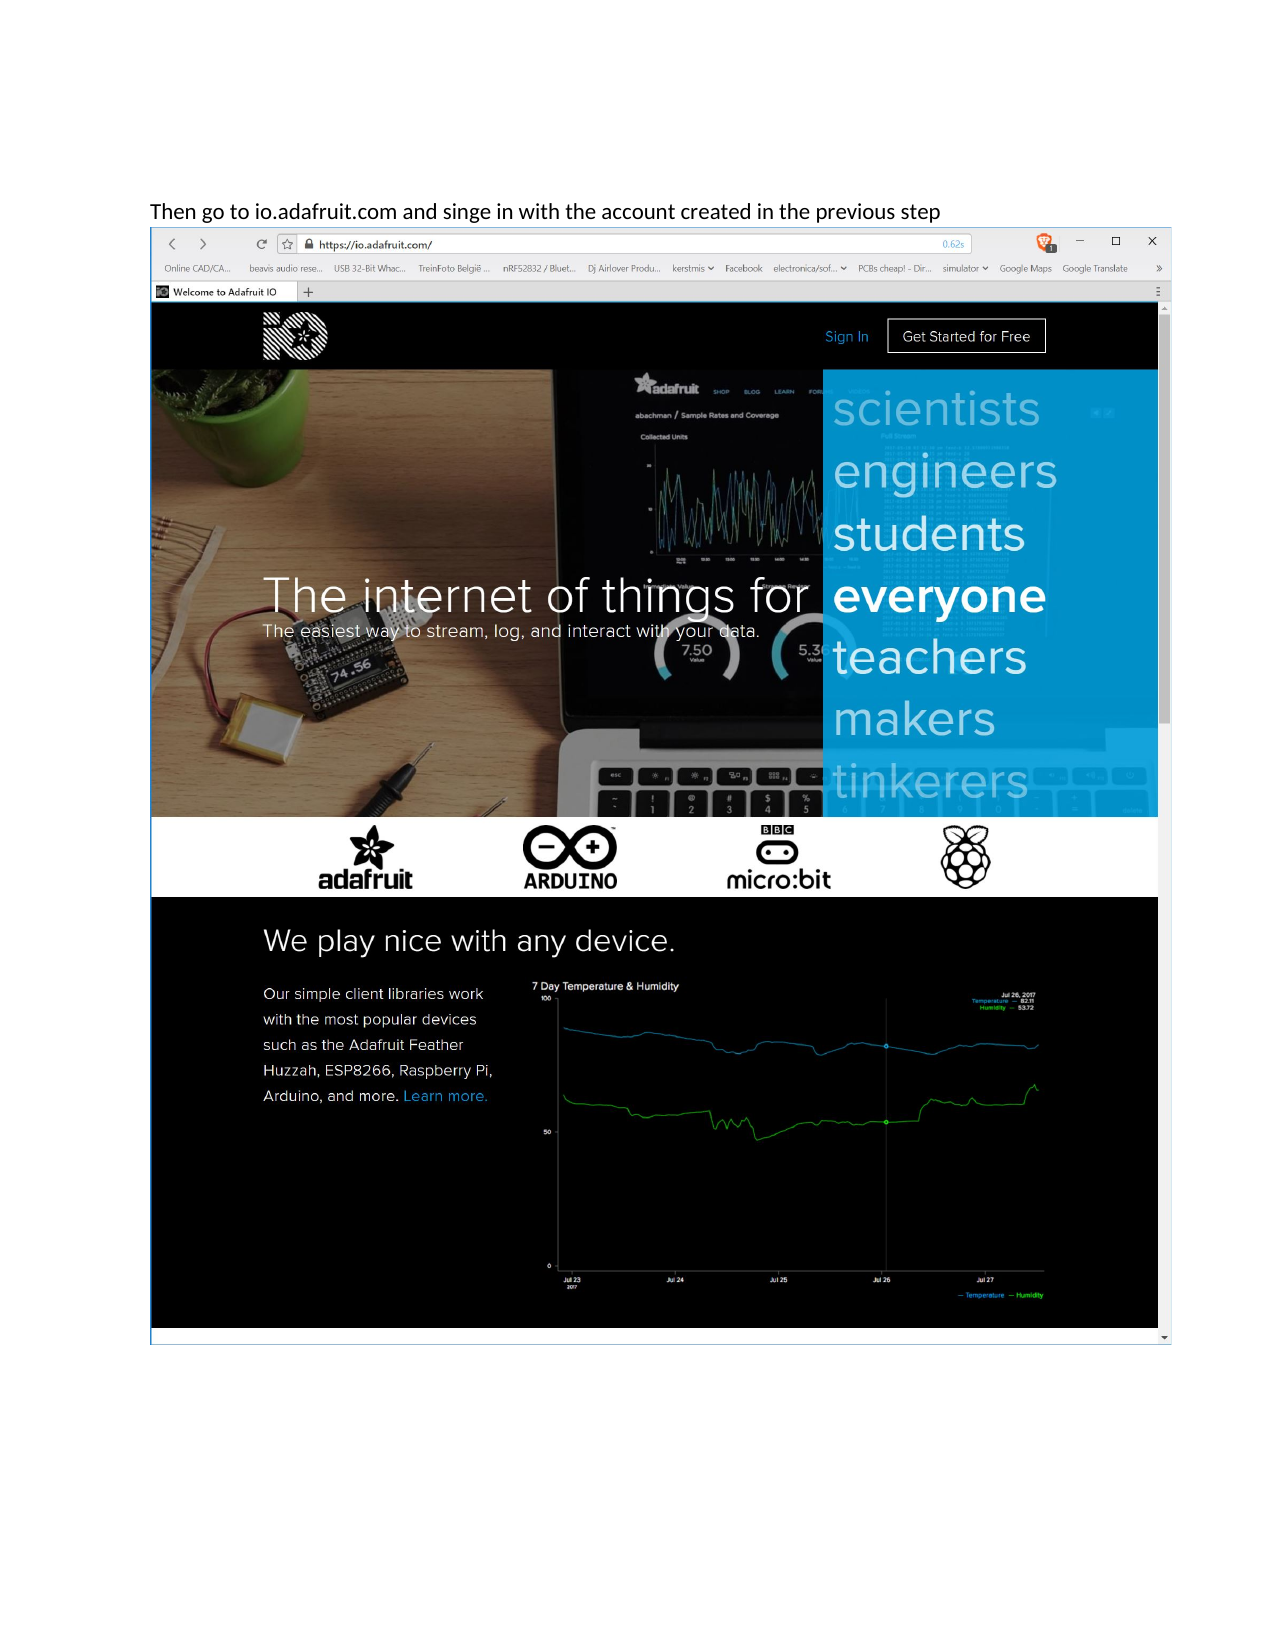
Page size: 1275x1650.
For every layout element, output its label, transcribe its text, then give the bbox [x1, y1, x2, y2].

text Then go to io.adafruit.com and singe in with the account created in the previous step [150, 197, 1125, 227]
picture [150, 227, 1172, 1345]
